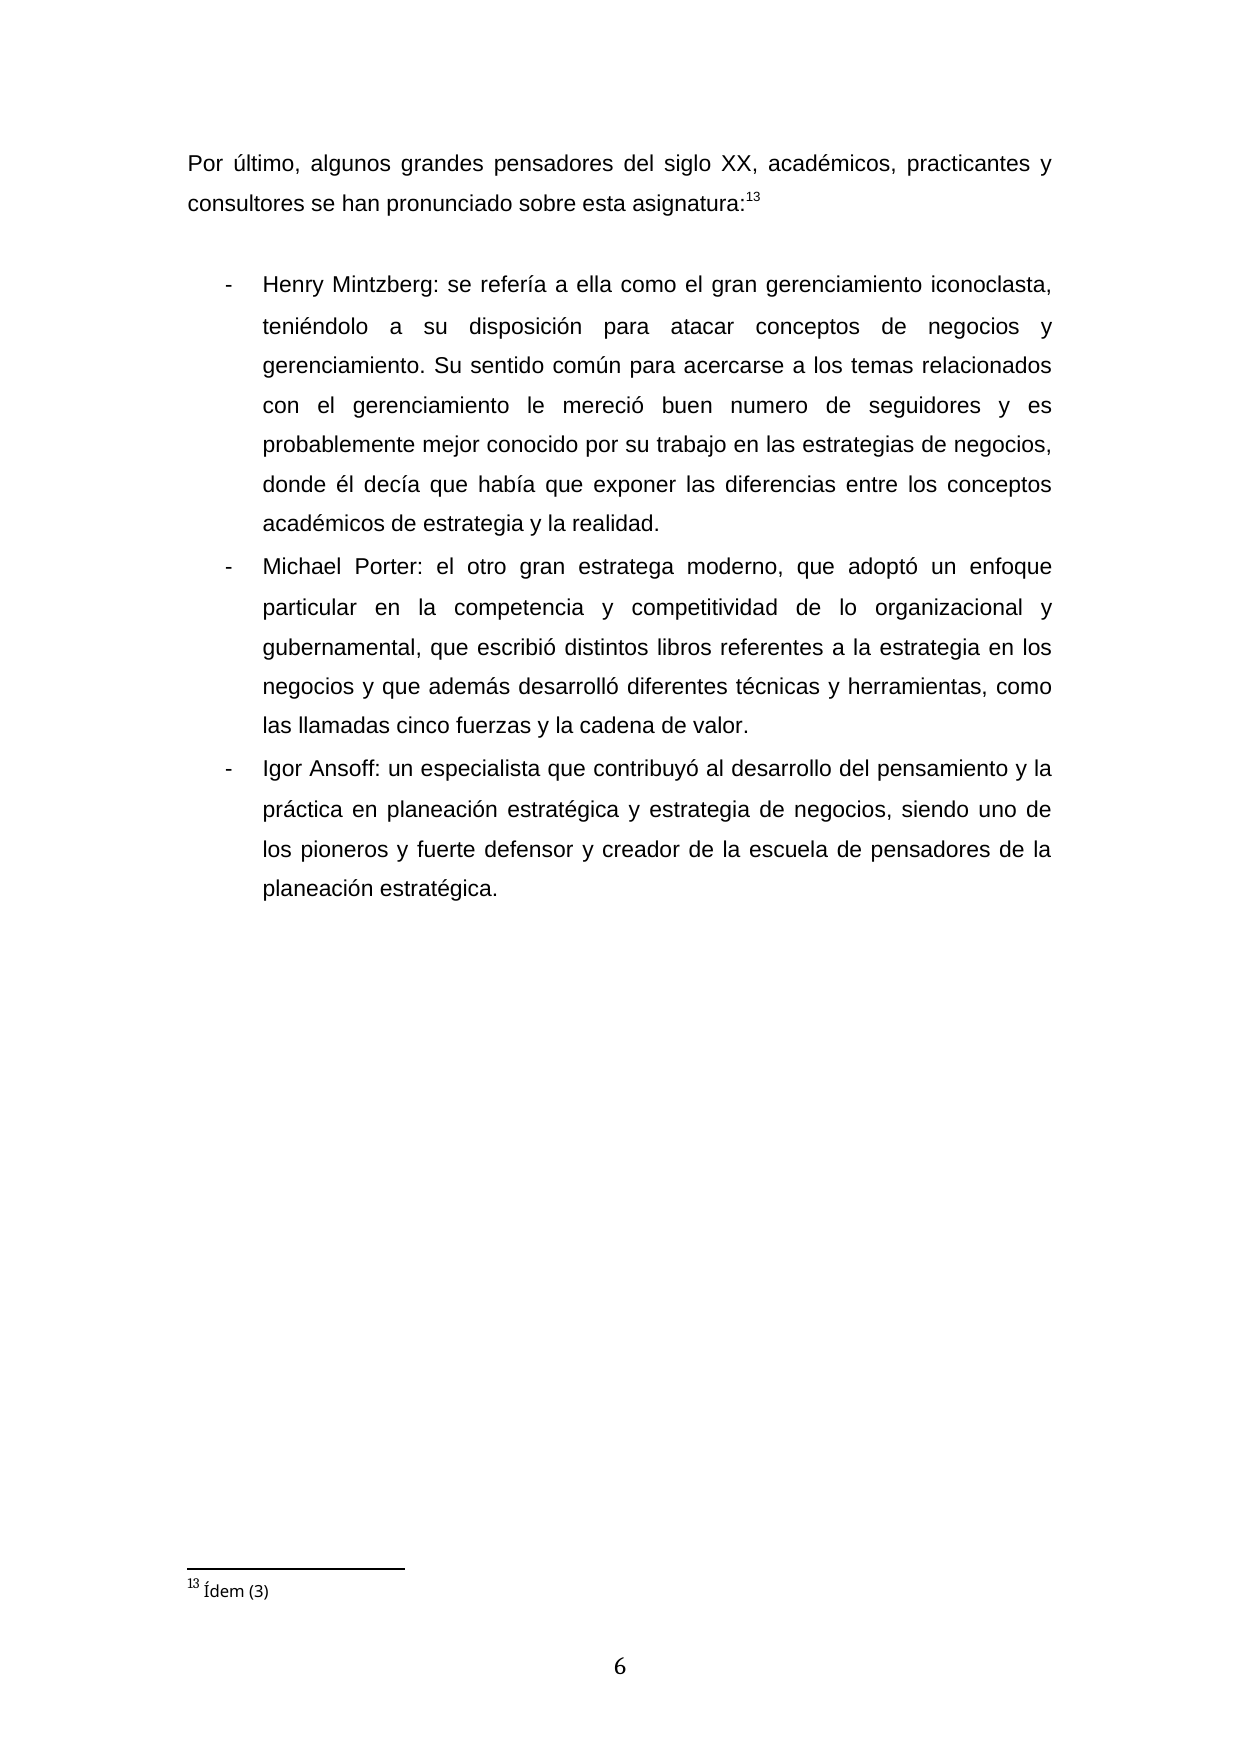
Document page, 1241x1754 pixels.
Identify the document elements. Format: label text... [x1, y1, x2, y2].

list Igor Ansoff: un especialista que contribuyó al desarrollo del pensamiento y la práctica en planeación estratégica y estrategia de negocios, siendo uno de los pioneros y fuerte defensor y creador de la escuela de pensadores de la planeación estratégica. [225, 752, 1053, 902]
text Por último, algunos grandes pensadores del siglo XX, académicos, practicantes y consultores se han pronunciado sobre esta asignatura: [187, 150, 1053, 216]
list Michael Porter: el otro gran estratega moderno, que adoptó un enfoque particular en la competencia y competitividad de lo organizacional y gubernamental, que escribió distintos libros referentes a la estrategia en los negocios y que además desarrolló diferentes técnicas y herramientas, como las llamadas cinco fuerzas y la cadena de valor. [225, 550, 1053, 739]
list Henry Mintzberg: se refería a ella como el gran gerenciamiento iconoclasta, teniéndolo a su disposición para atacar conceptos de negocios y gerenciamiento. Su sentido común para acercarse a los temas relacionados con el gerenciamiento le mereció buen numero de seguidores y es probablemente mejor conocido por su trabajo en las estrategias de negocios, donde él decía que había que exponer las diferencias entre los conceptos académicos de estrategia y la realidad. [225, 268, 1053, 537]
